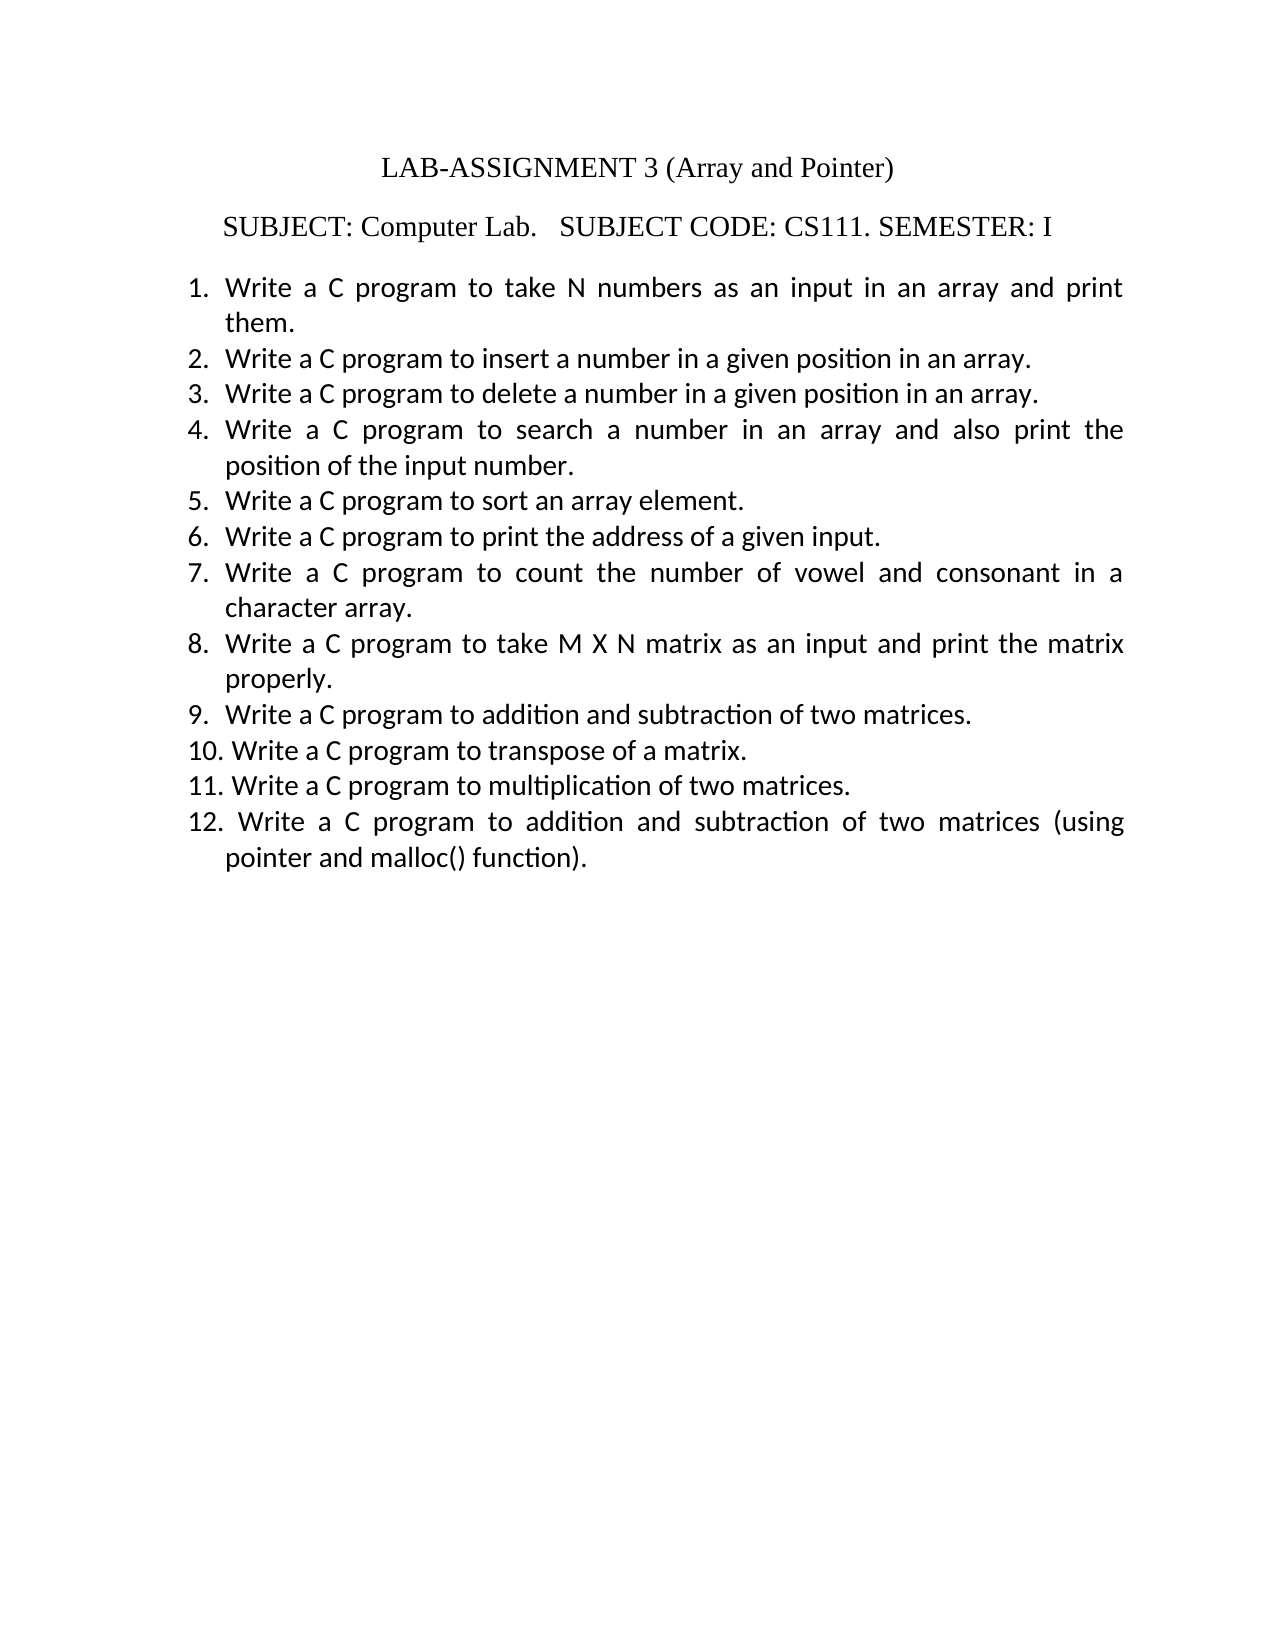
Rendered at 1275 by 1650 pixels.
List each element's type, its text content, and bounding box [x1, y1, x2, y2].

list Write a C program to transpose of a matrix. [187, 732, 1125, 767]
list Write a C program to addition and subtraction of two matrices (using pointer and malloc() function). [187, 803, 1125, 874]
list Write a C program to take N numbers as an input in an array and print them. [187, 269, 1125, 340]
text SUBJECT: Computer Lab. SUBJECT CODE: CS111. SEMESTER: I [150, 209, 1125, 243]
text LAB-ASSIGNMENT 3 (Array and Pointer) [150, 150, 1125, 183]
list Write a C program to take M X N matrix as an input and print the matrix properly. [187, 625, 1125, 696]
list Write a C program to search a number in an array and also print the position of the input number. [187, 411, 1125, 482]
list Write a C program to insert a number in a given position in an array. [187, 340, 1125, 376]
list Write a C program to print the address of a given input. [187, 518, 1125, 554]
list Write a C program to multiplication of two matrices. [187, 767, 1125, 803]
list Write a C program to addition and subtraction of two matrices. [187, 696, 1125, 732]
list Write a C program to sort an array element. [187, 482, 1125, 518]
list Write a C program to delete a number in a given position in an array. [187, 376, 1125, 411]
list Write a C program to count the number of vowel and consonant in a character array. [187, 554, 1125, 625]
